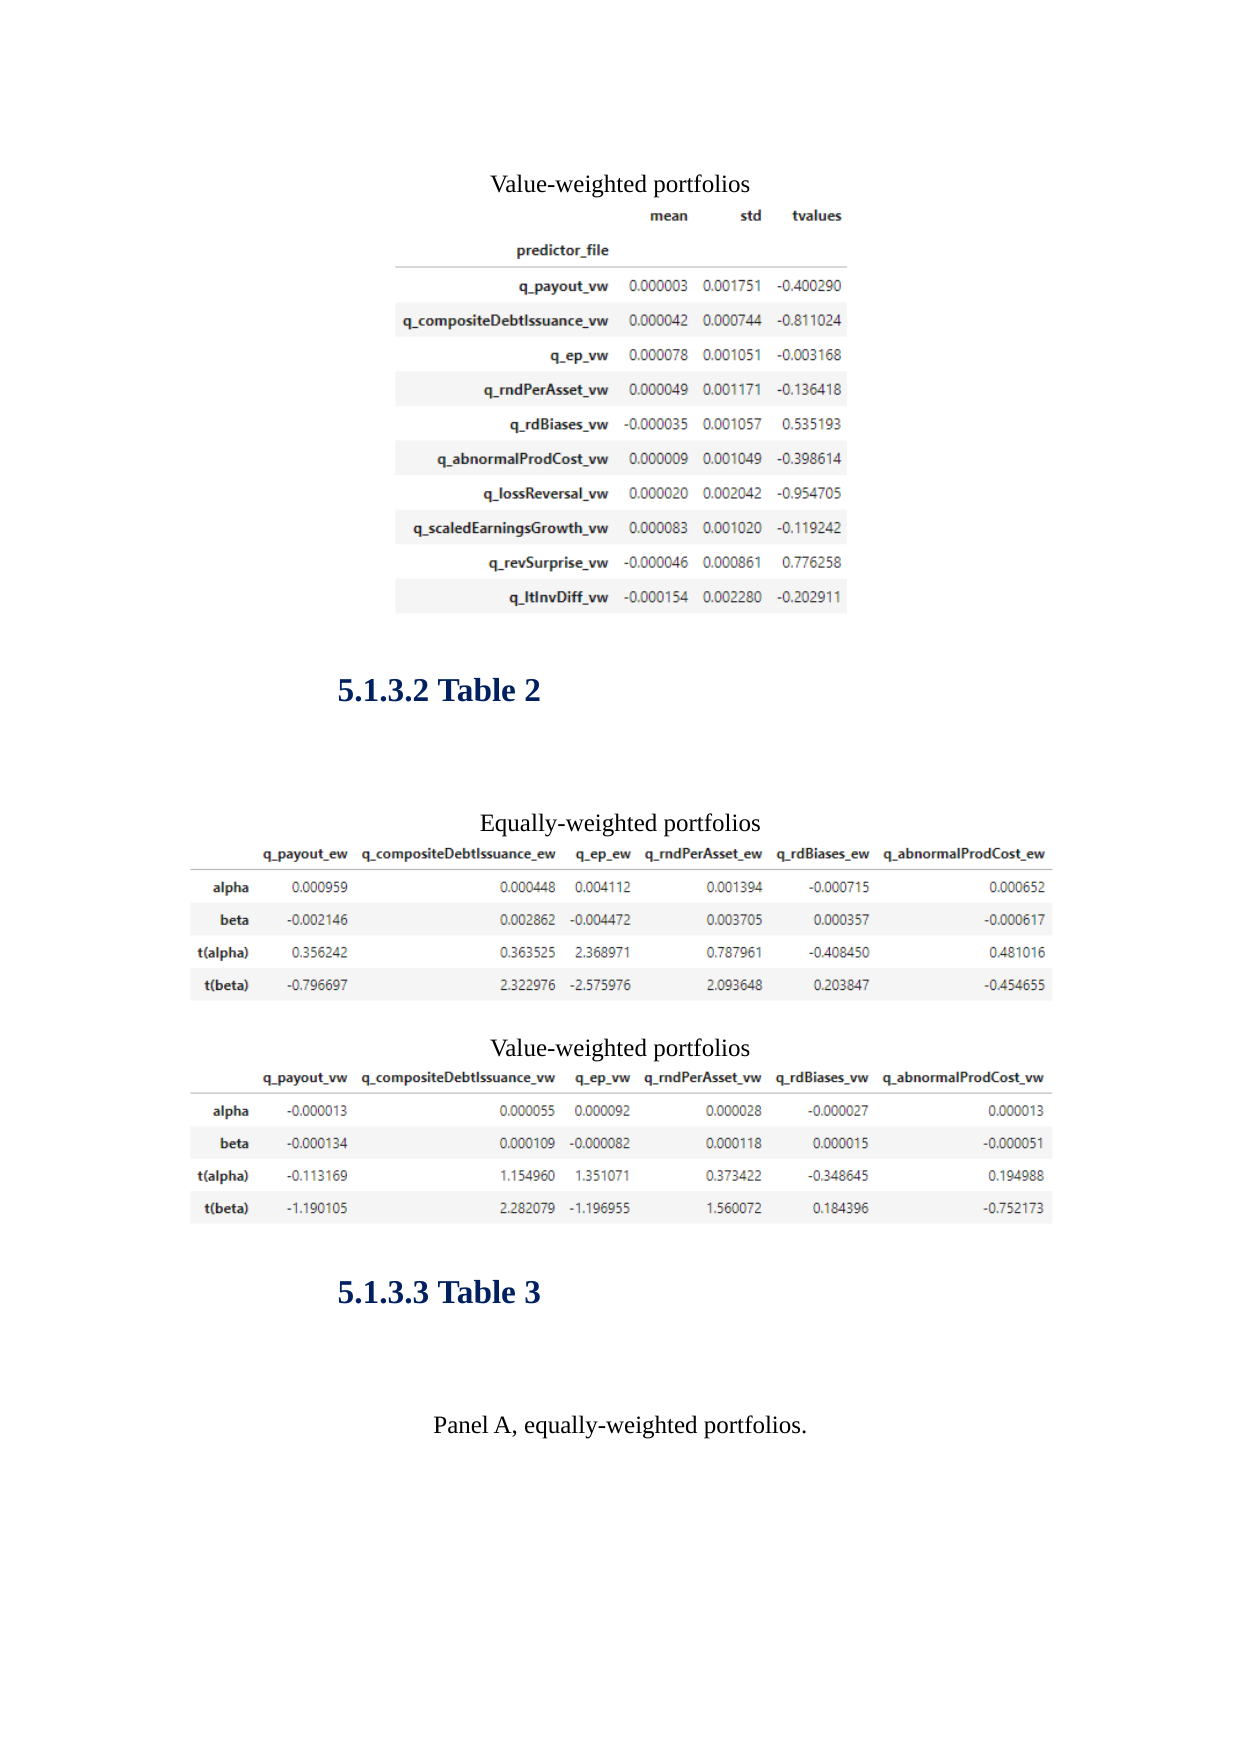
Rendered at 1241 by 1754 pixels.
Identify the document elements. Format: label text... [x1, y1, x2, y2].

text Equally-weighted portfolios [187, 804, 1053, 841]
text Value-weighted portfolios [187, 164, 1053, 202]
subtitle Table 2 [337, 652, 1053, 727]
picture [187, 1066, 1053, 1226]
text Panel A, equally-weighted portfolios. [187, 1405, 1053, 1443]
subtitle Table 3 [337, 1254, 1053, 1329]
text Value-weighted portfolios [187, 1029, 1053, 1066]
picture [187, 841, 1053, 1003]
picture [393, 202, 847, 616]
